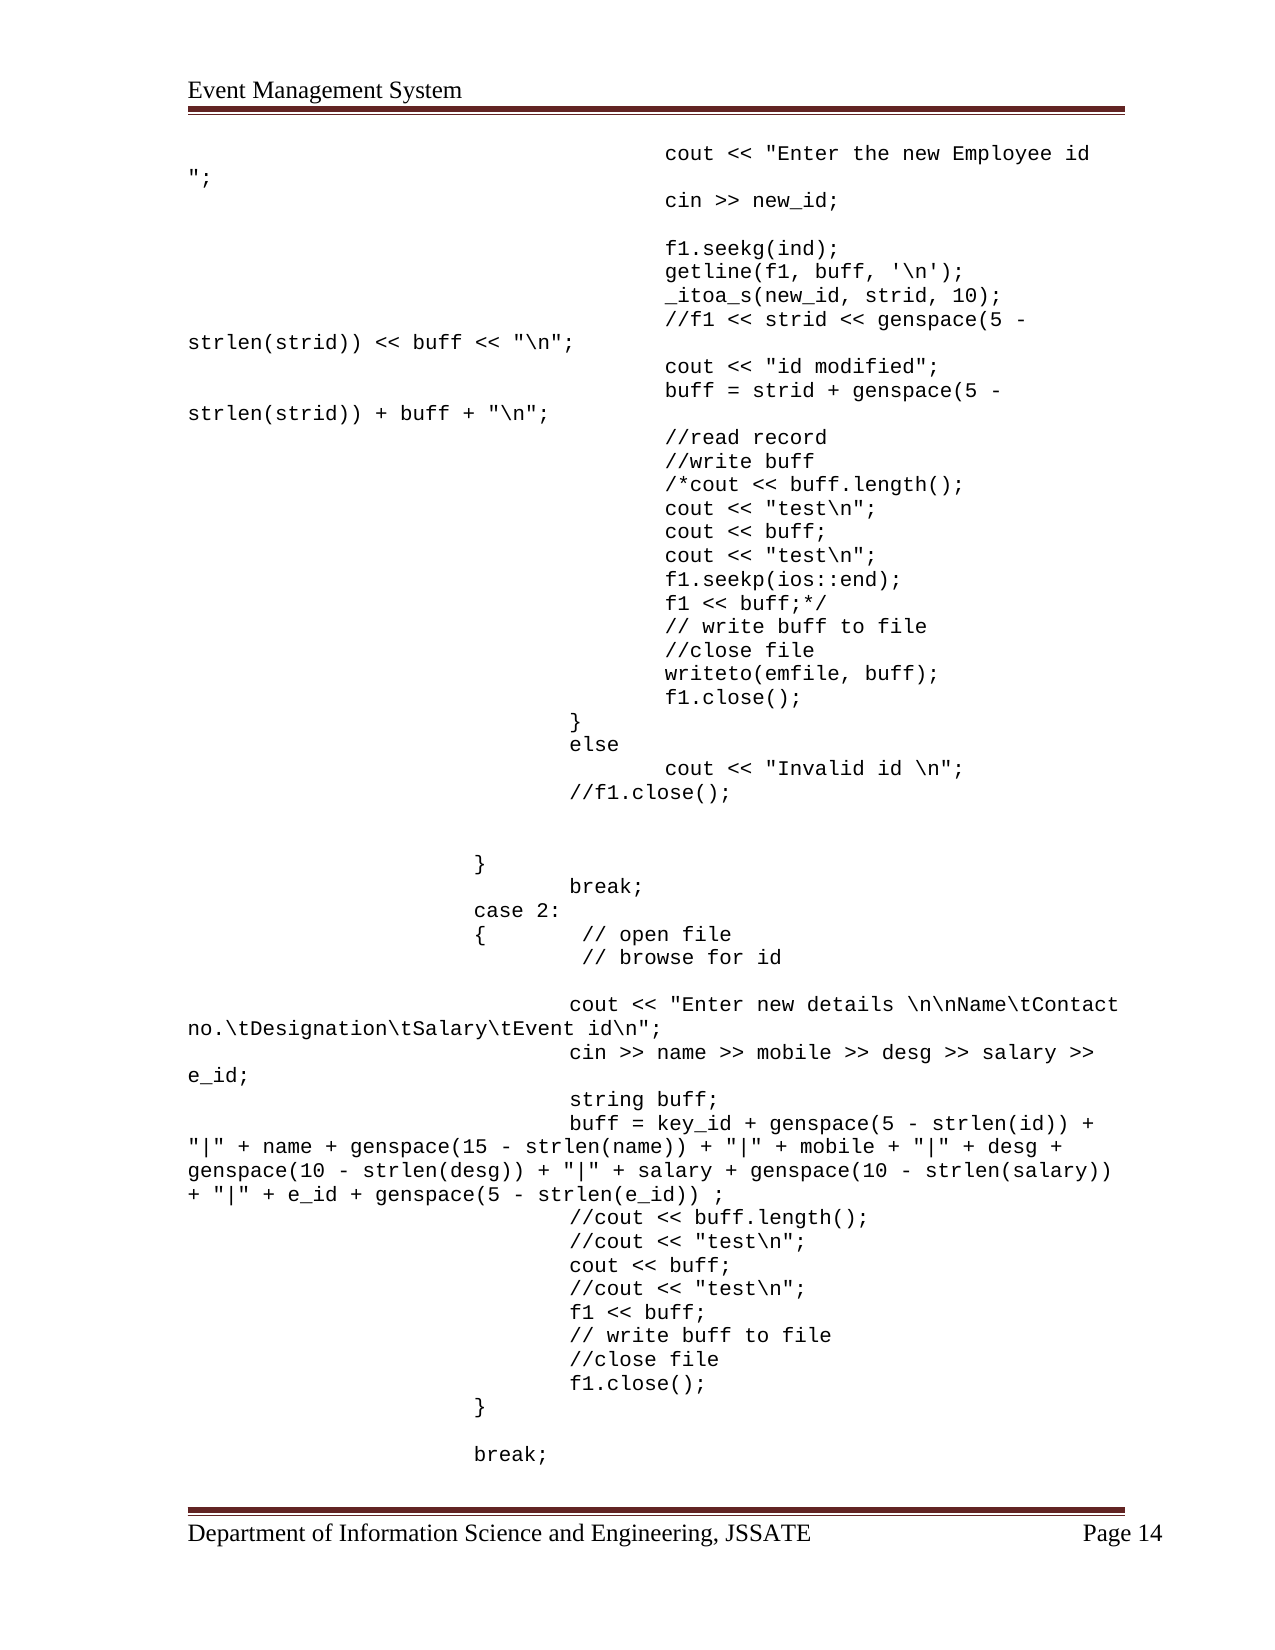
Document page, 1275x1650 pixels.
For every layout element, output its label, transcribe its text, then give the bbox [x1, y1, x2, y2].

text } [187, 711, 1125, 734]
text //close file [187, 640, 1125, 663]
text else [187, 734, 1125, 758]
text break; [187, 1444, 1125, 1467]
text // write buff to file [187, 1326, 1125, 1349]
text // browse for id [187, 947, 1125, 971]
text f1.seekg(ind); [187, 238, 1125, 261]
text /*cout << buff.length(); [187, 474, 1125, 498]
text cin >> name >> mobile >> desg >> salary >> e_id; [187, 1042, 1125, 1089]
text getline(f1, buff, '\n'); [187, 261, 1125, 285]
text cout << "id modified"; [187, 356, 1125, 380]
text //write buff [187, 451, 1125, 474]
text cin >> new_id; [187, 191, 1125, 214]
text string buff; [187, 1089, 1125, 1113]
text //cout << "test\n"; [187, 1231, 1125, 1254]
text buff = strid + genspace(5 - strlen(strid)) + buff + "\n"; [187, 380, 1125, 427]
text cout << "test\n"; [187, 498, 1125, 522]
text f1.seekp(ios::end); [187, 569, 1125, 592]
text writeto(emfile, buff); [187, 663, 1125, 687]
text { // open file [187, 923, 1125, 947]
text //close file [187, 1349, 1125, 1373]
text cout << "Enter new details \n\nName\tContact no.\tDesignation\tSalary\tEvent id\n"; [187, 994, 1125, 1042]
text //f1 << strid << genspace(5 - strlen(strid)) << buff << "\n"; [187, 309, 1125, 356]
text cout << "test\n"; [187, 545, 1125, 569]
text //read record [187, 427, 1125, 451]
text buff = key_id + genspace(5 - strlen(id)) + "|" + name + genspace(15 - strlen(name)) + "|" + mobile + "|" + desg + genspace(10 - strlen(desg)) + "|" + salary + genspace(10 - strlen(salary)) + "|" + e_id + genspace(5 - strlen(e_id)) ; [187, 1113, 1125, 1207]
text cout << "Enter the new Employee id "; [187, 143, 1125, 191]
text cout << buff; [187, 522, 1125, 545]
text case 2: [187, 900, 1125, 923]
text } [187, 853, 1125, 876]
text f1 << buff; [187, 1302, 1125, 1326]
text //f1.close(); [187, 782, 1125, 805]
text _itoa_s(new_id, strid, 10); [187, 285, 1125, 309]
text f1.close(); [187, 1373, 1125, 1396]
text cout << buff; [187, 1254, 1125, 1278]
text f1.close(); [187, 687, 1125, 711]
text break; [187, 876, 1125, 900]
text //cout << "test\n"; [187, 1278, 1125, 1302]
text } [187, 1396, 1125, 1420]
text cout << "Invalid id \n"; [187, 758, 1125, 782]
text //cout << buff.length(); [187, 1207, 1125, 1231]
text f1 << buff;*/ [187, 592, 1125, 616]
text // write buff to file [187, 616, 1125, 640]
